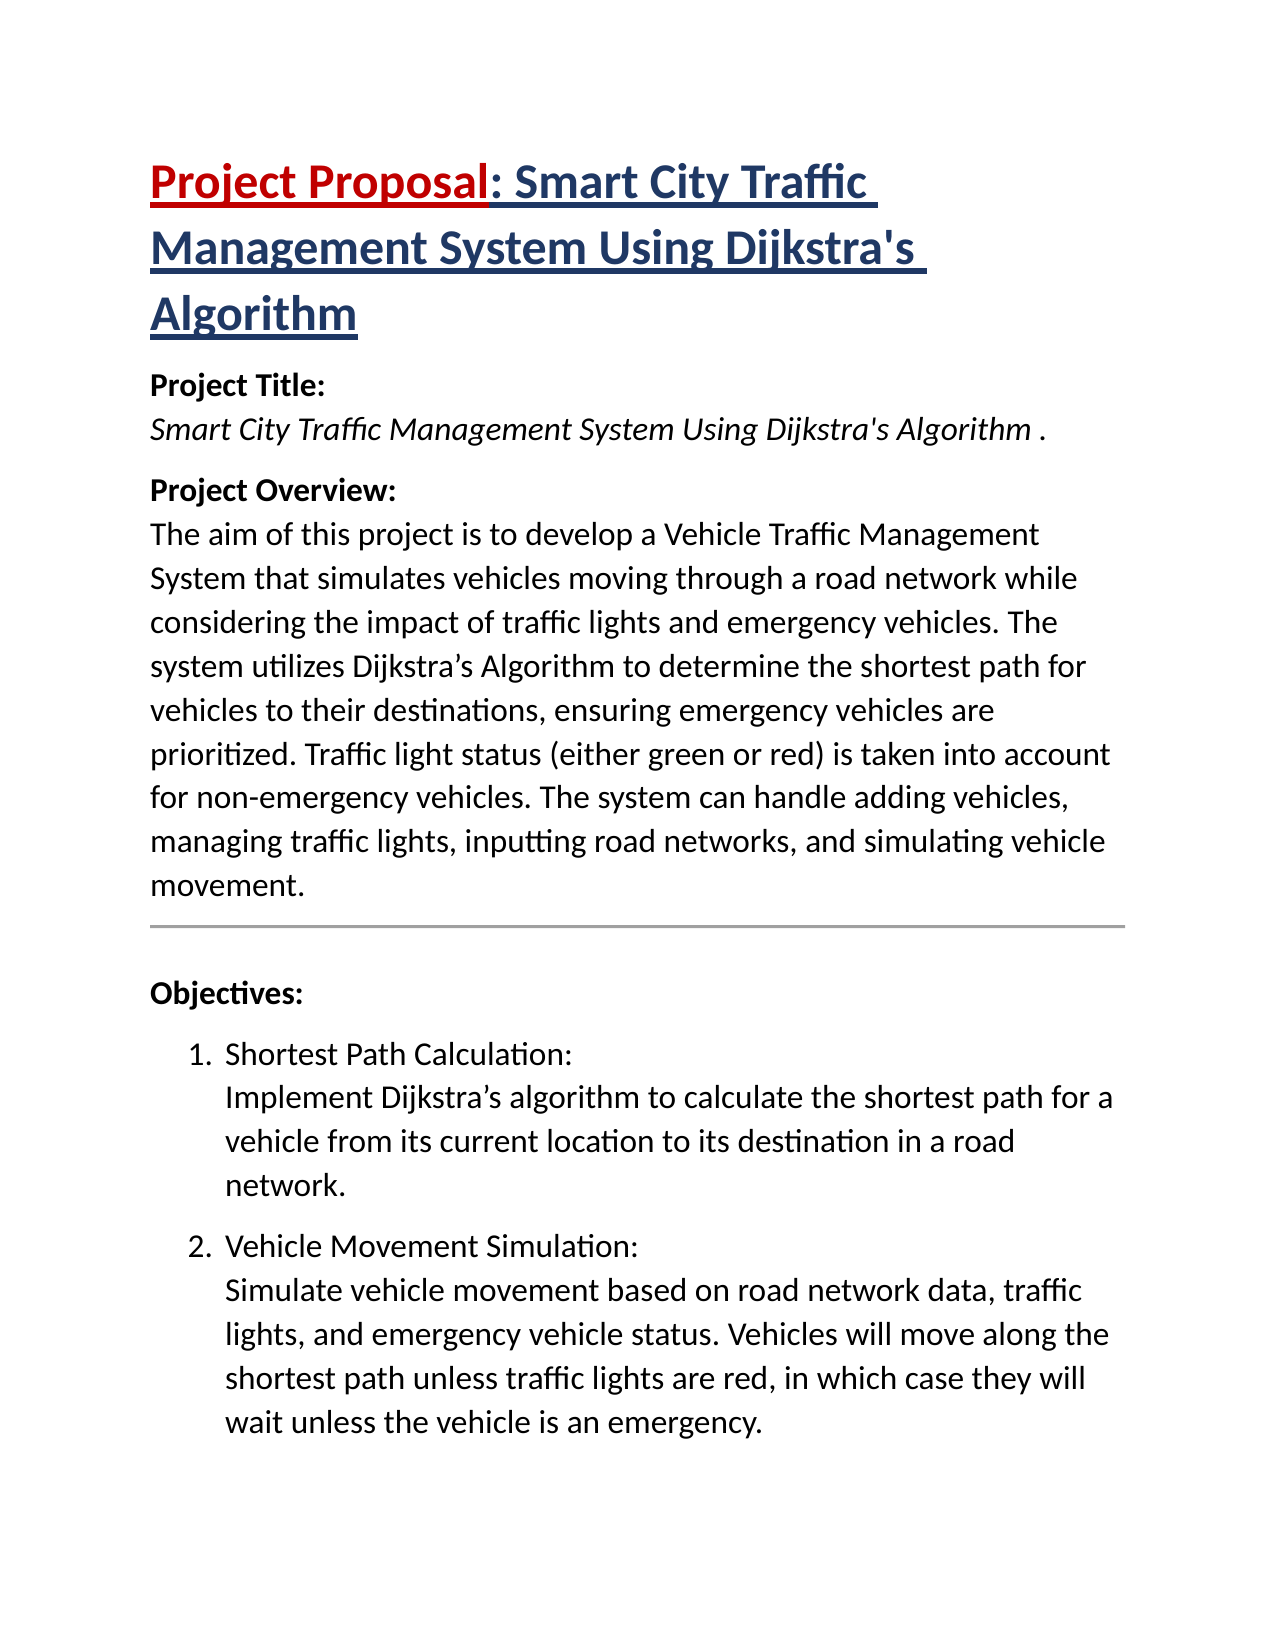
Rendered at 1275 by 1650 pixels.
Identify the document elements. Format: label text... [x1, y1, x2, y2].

list Vehicle Movement Simulation: Simulate vehicle movement based on road network data, traffic lights, and emergency vehicle status. Vehicles will move along the shortest path unless traffic lights are red, in which case they will wait unless the vehicle is an emergency. [187, 1225, 1125, 1442]
text Project Overview: The aim of this project is to develop a Vehicle Traffic Management System that simulates vehicles moving through a road network while considering the impact of traffic lights and emergency vehicles. The system utilizes Dijkstra’s Algorithm to determine the shortest path for vehicles to their destinations, ensuring emergency vehicles are prioritized. Traffic light status (either green or red) is taken into account for non-emergency vehicles. The system can handle adding vehicles, managing traffic lights, inputting road networks, and simulating vehicle movement. [150, 469, 1125, 905]
text Project Title: Smart City Traffic Management System Using Dijkstra's Algorithm . [150, 364, 1125, 449]
text Objectives: [150, 972, 1125, 1013]
list Shortest Path Calculation: Implement Dijkstra’s algorithm to calculate the shortest path for a vehicle from its current location to its destination in a road network. [187, 1032, 1125, 1205]
text Project Proposal: Smart City Traffic Management System Using Dijkstra's Algorithm [150, 150, 1125, 343]
